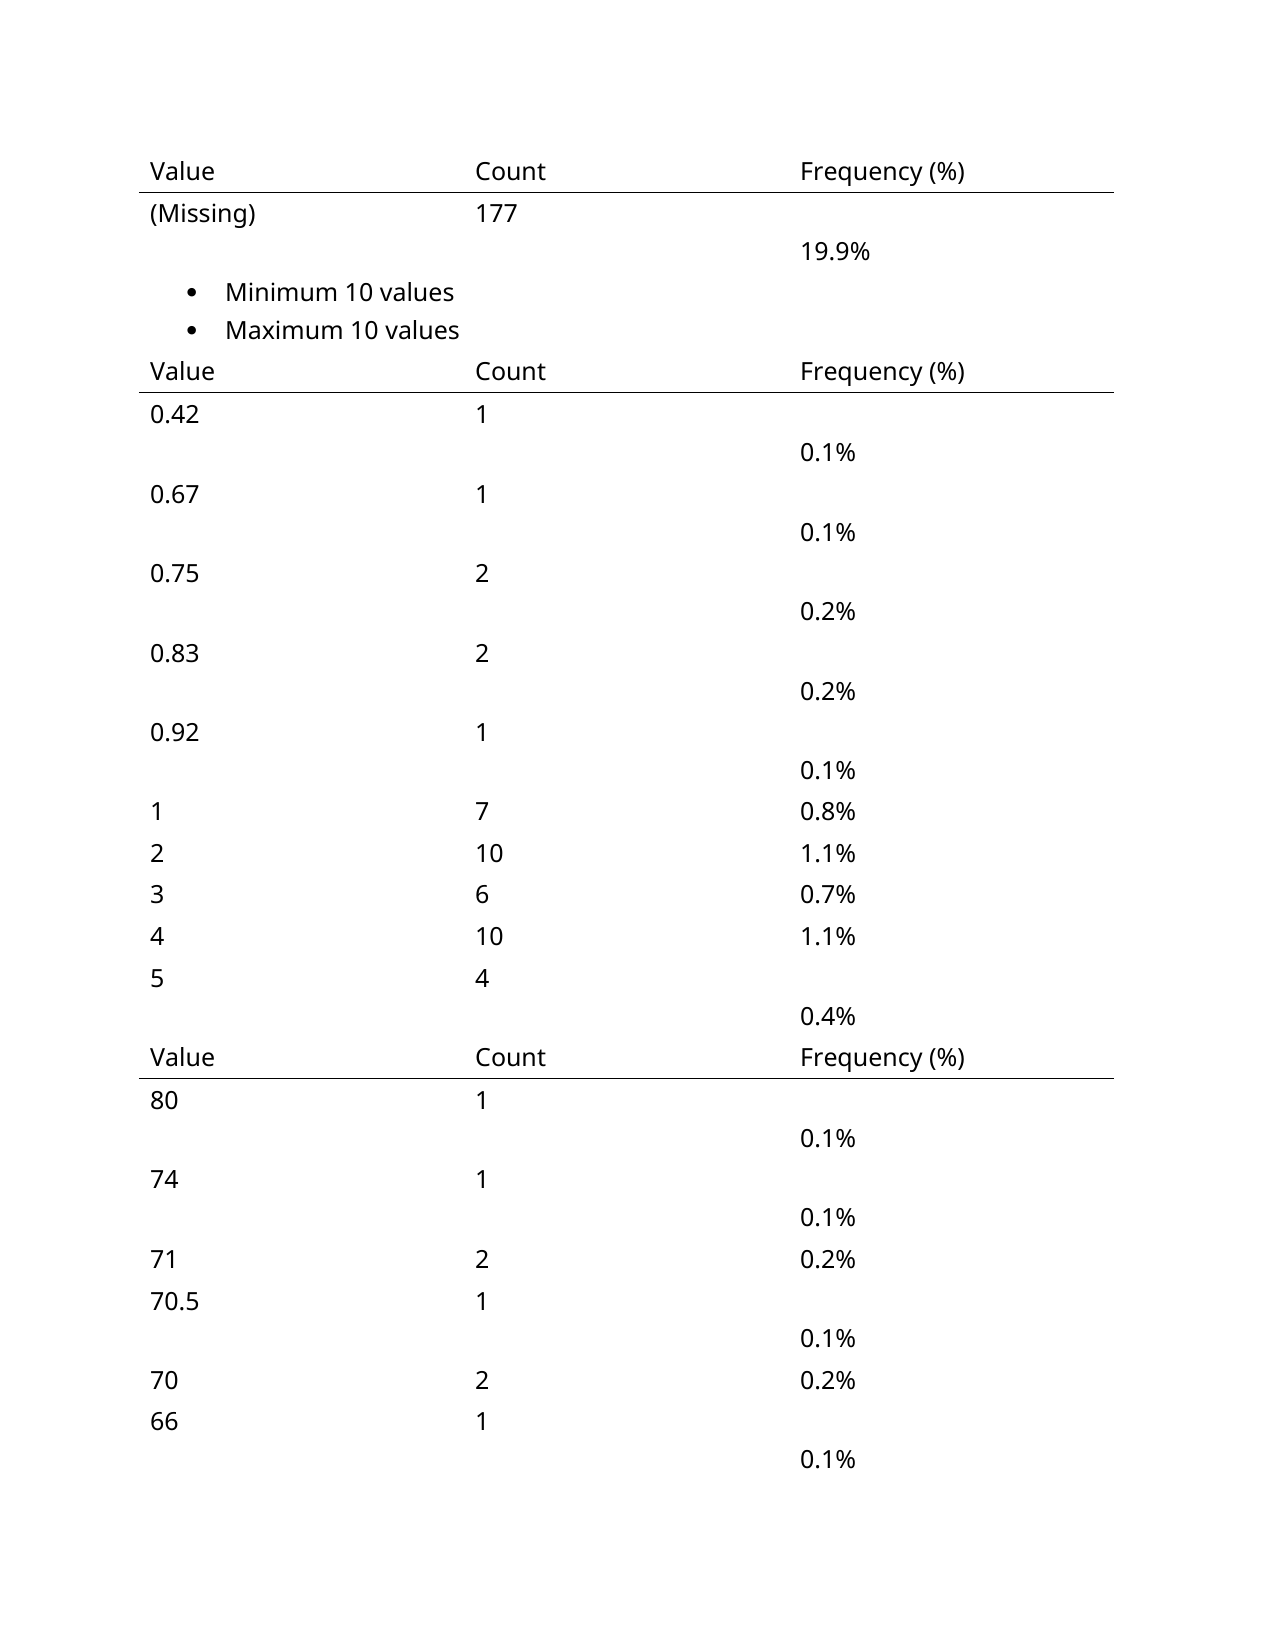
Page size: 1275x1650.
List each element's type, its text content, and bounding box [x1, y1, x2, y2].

table_cell 1 [139, 790, 464, 832]
table_cell 0.2% [789, 1359, 1114, 1400]
table_cell 0.1% [789, 393, 1114, 473]
table_cell 0.1% [789, 711, 1114, 790]
table_cell 0.1% [789, 1279, 1114, 1359]
table_header Count [464, 350, 789, 392]
table_cell 74 [139, 1159, 464, 1238]
table_cell 2 [464, 632, 789, 711]
table_cell 0.67 [139, 473, 464, 552]
table_cell 10 [464, 915, 789, 957]
table_cell 1.1% [789, 915, 1114, 957]
table_header Count [464, 1036, 789, 1077]
table_cell 1 [464, 473, 789, 552]
table_cell 0.83 [139, 632, 464, 711]
table_cell 0.42 [139, 393, 464, 473]
table_cell 0.2% [789, 1238, 1114, 1279]
table_header Frequency (%) [789, 1036, 1114, 1077]
table_cell 3 [139, 874, 464, 915]
table_cell 6 [464, 874, 789, 915]
table_cell 0.1% [789, 1400, 1114, 1480]
table_cell 4 [139, 915, 464, 957]
table_cell 1.1% [789, 832, 1114, 873]
table_cell 0.1% [789, 473, 1114, 552]
table_cell 19.9% [789, 193, 1114, 271]
table_cell 0.92 [139, 711, 464, 790]
table_cell 0.7% [789, 874, 1114, 915]
table_cell 2 [464, 1238, 789, 1279]
table_cell 2 [464, 552, 789, 632]
table_cell 0.1% [789, 1079, 1114, 1158]
table_cell 0.2% [789, 552, 1114, 632]
table_cell 1 [464, 711, 789, 790]
list Minimum 10 values [187, 275, 1125, 309]
table_header Frequency (%) [789, 150, 1114, 192]
table_cell 1 [464, 1400, 789, 1480]
table_cell 5 [139, 957, 464, 1036]
list Maximum 10 values [187, 312, 1125, 347]
table_header Frequency (%) [789, 350, 1114, 392]
table_cell (Missing) [139, 193, 464, 271]
table_cell 0.75 [139, 552, 464, 632]
table_cell 66 [139, 1400, 464, 1480]
table_cell 177 [464, 193, 789, 271]
table_header Value [139, 1036, 464, 1077]
table_cell 1 [464, 1159, 789, 1238]
table_header Value [139, 150, 464, 192]
table_cell 2 [139, 832, 464, 873]
table_cell 71 [139, 1238, 464, 1279]
table_header Value [139, 350, 464, 392]
table_cell 70 [139, 1359, 464, 1400]
table_cell 1 [464, 1279, 789, 1359]
table_cell 1 [464, 1079, 789, 1158]
table_cell 0.2% [789, 632, 1114, 711]
table_cell 80 [139, 1079, 464, 1158]
table_cell 0.1% [789, 1159, 1114, 1238]
table_cell 1 [464, 393, 789, 473]
table_cell 2 [464, 1359, 789, 1400]
table_cell 10 [464, 832, 789, 873]
table_cell 7 [464, 790, 789, 832]
table_cell 4 [464, 957, 789, 1036]
table_header Count [464, 150, 789, 192]
table_cell 0.8% [789, 790, 1114, 832]
table_cell 0.4% [789, 957, 1114, 1036]
table_cell 70.5 [139, 1279, 464, 1359]
